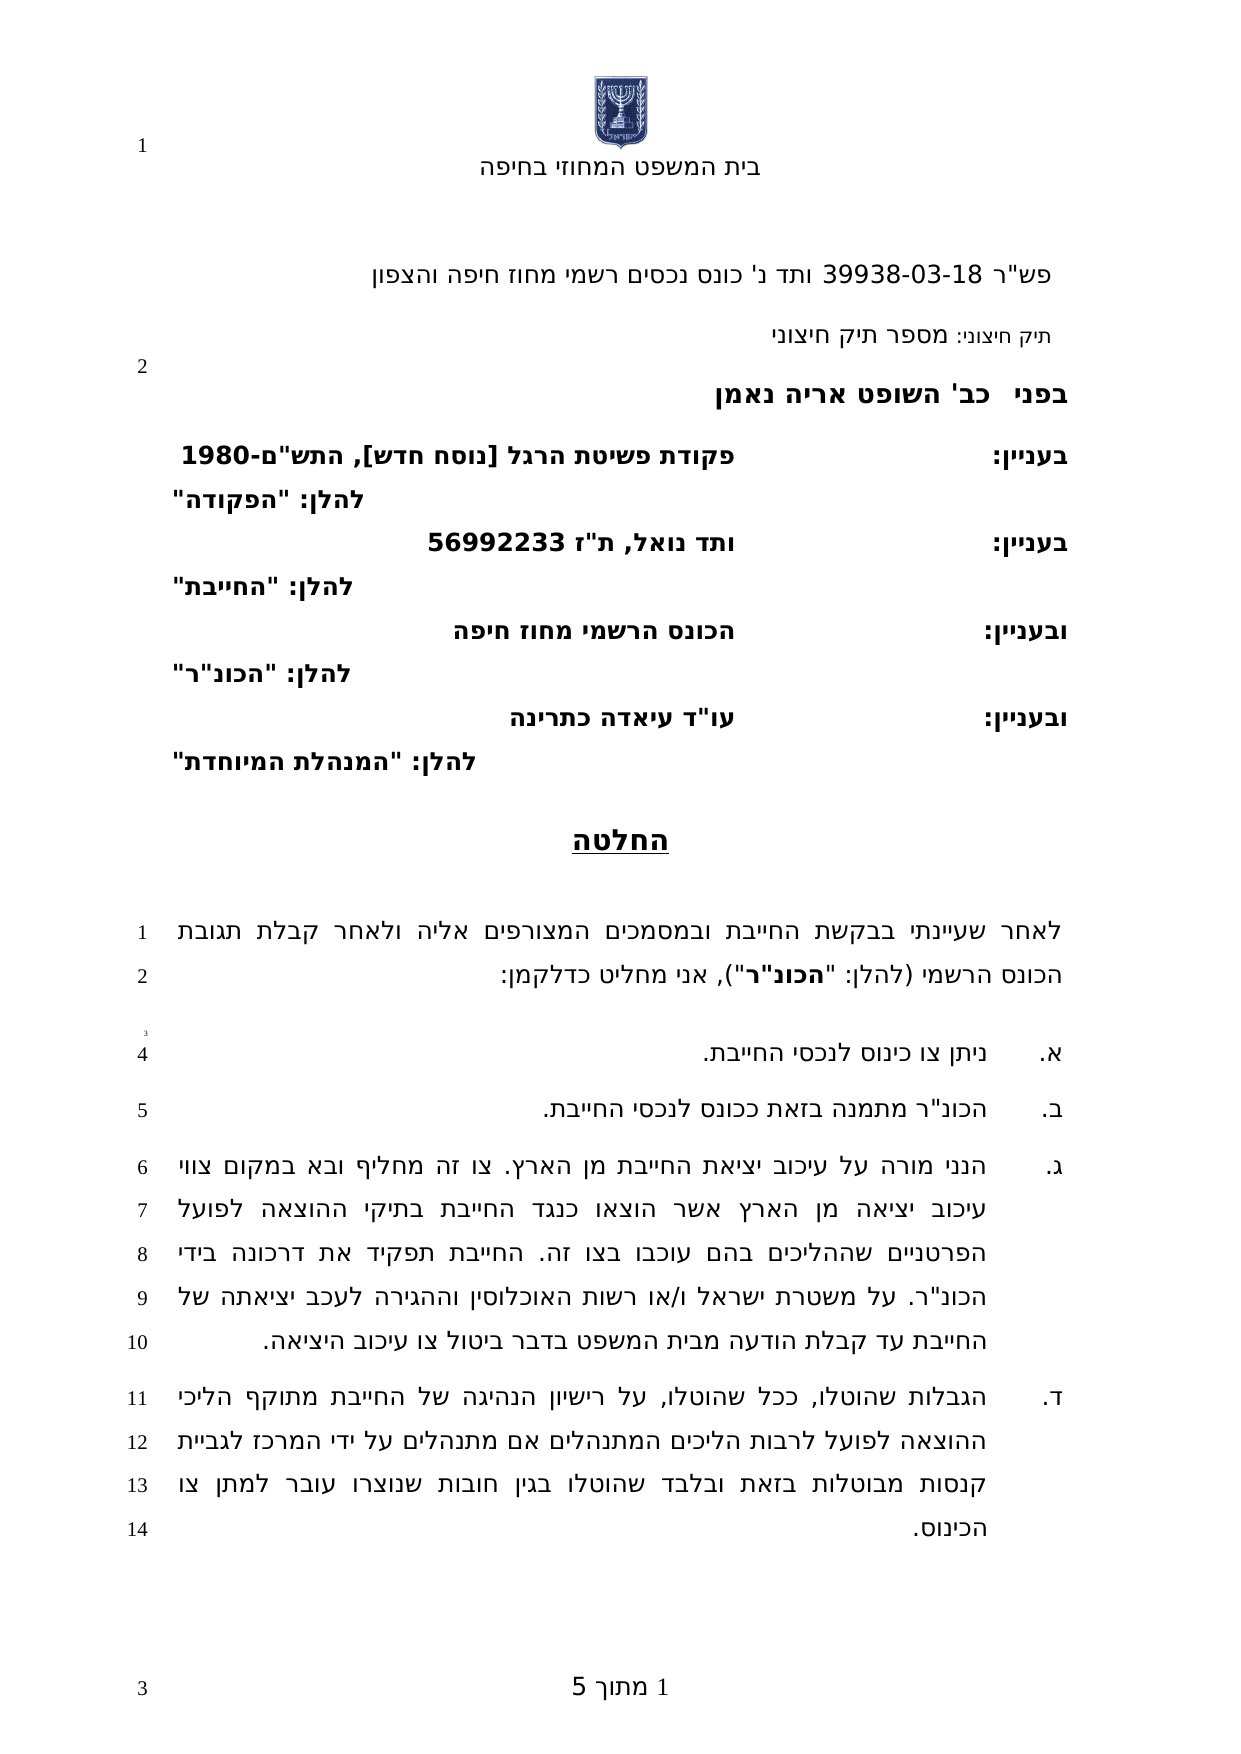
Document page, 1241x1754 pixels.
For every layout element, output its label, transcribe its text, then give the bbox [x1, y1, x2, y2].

table_cell בעניין: [747, 441, 1079, 529]
table_header כב' השופט אריה נאמן [161, 379, 1002, 441]
text לאחר שעיינתי בבקשת החייבת ובמסמכים המצורפים אליה ולאחר קבלת תגובת הכונס הרשמי (להלן: "הכונ"ר"), אני מחליט כדלקמן: [177, 916, 1063, 989]
picture [589, 75, 651, 152]
text ד. הגבלות שהוטלו, ככל שהוטלו, על רישיון הנהיגה של החייבת מתוקף הליכי ההוצאה לפועל לרבות הליכים המתנהלים אם מתנהלים על ידי המרכז לגביית קנסות מבוטלות בזאת ובלבד שהוטלו בגין חובות שנוצרו עובר למתן צו הכינוס. [177, 1382, 1063, 1542]
table_cell עו"ד עיאדה כתרינה להלן: "המנהלת המיוחדת" [161, 703, 747, 790]
table_cell פקודת פשיטת הרגל [נוסח חדש], התש"ם-1980 להלן: "הפקודה" [161, 441, 747, 529]
table_cell החלטה [161, 790, 1079, 891]
table_header בפני [1002, 379, 1079, 441]
table_cell ובעניין: [747, 703, 1079, 790]
text א. ניתן צו כינוס לנכסי החייבת. [177, 1038, 1063, 1067]
text ג. הנני מורה על עיכוב יציאת החייבת מן הארץ. צו זה מחליף ובא במקום צווי עיכוב יציאה מן הארץ אשר הוצאו כנגד החייבת בתיקי ההוצאה לפועל הפרטניים שההליכים בהם עוכבו בצו זה. החייבת תפקיד את דרכונה בידי הכונ"ר. על משטרת ישראל ו/או רשות האוכלוסין וההגירה לעכב יציאתה של החייבת עד קבלת הודעה מבית המשפט בדבר ביטול צו עיכוב היציאה. [177, 1151, 1063, 1355]
table_cell בעניין: [747, 529, 1079, 616]
table_cell ובעניין: [747, 616, 1079, 703]
text ב. הכונ"ר מתמנה בזאת ככונס לנכסי החייבת. [177, 1094, 1063, 1124]
table_cell הכונס הרשמי מחוז חיפה להלן: "הכונ"ר" [161, 616, 747, 703]
table_cell ותד נואל, ת"ז 56992233 להלן: "החייבת" [161, 529, 747, 616]
